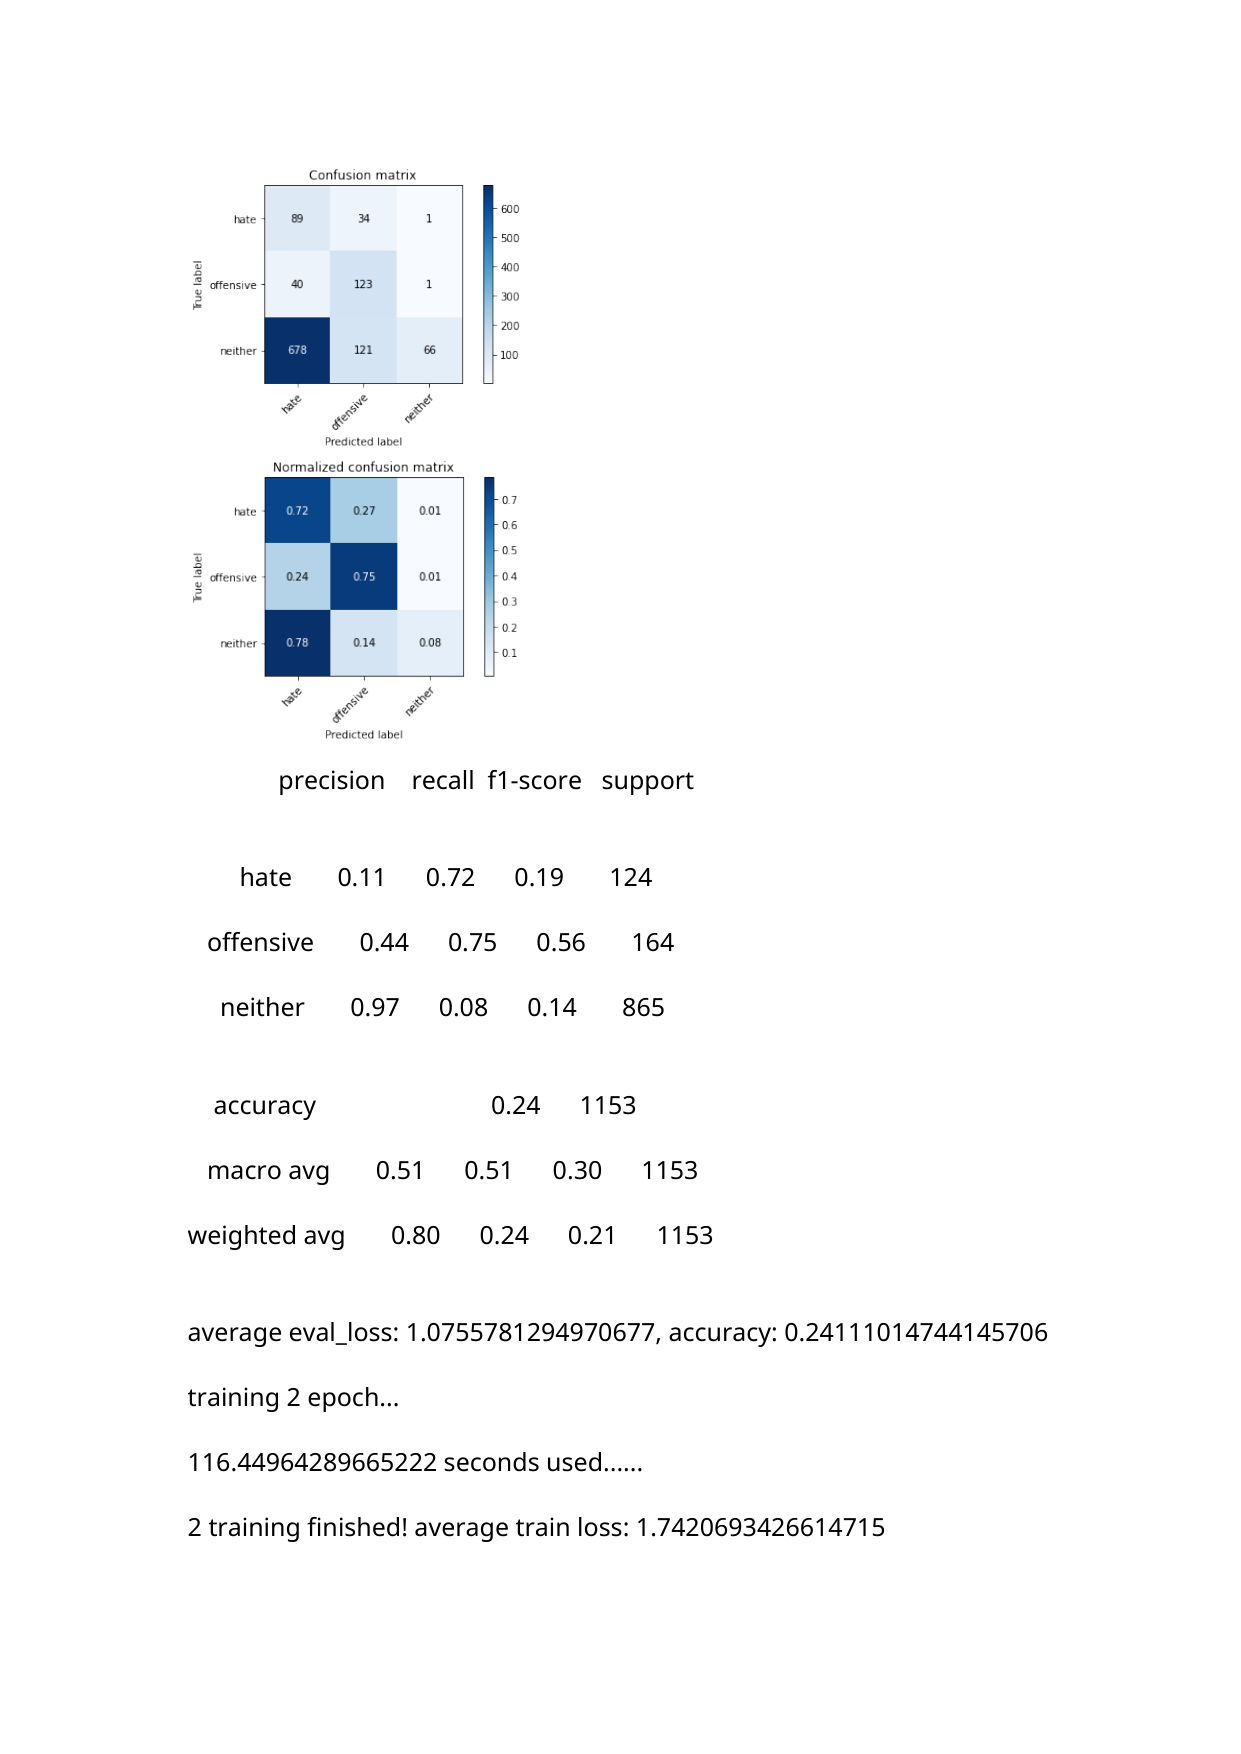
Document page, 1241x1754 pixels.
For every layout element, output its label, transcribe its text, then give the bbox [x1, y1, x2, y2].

text offensive 0.44 0.75 0.56 164 [187, 909, 1053, 974]
text training 2 epoch... [187, 1364, 1053, 1429]
text hate 0.11 0.72 0.19 124 [187, 844, 1053, 909]
text accuracy 0.24 1153 [187, 1072, 1053, 1137]
picture [187, 455, 525, 747]
text weighted avg 0.80 0.24 0.21 1153 [187, 1202, 1053, 1267]
text neither 0.97 0.08 0.14 865 [187, 974, 1053, 1039]
text average eval_loss: 1.0755781294970677, accuracy: 0.24111014744145706 [187, 1299, 1053, 1364]
text macro avg 0.51 0.51 0.30 1153 [187, 1137, 1053, 1202]
text 116.44964289665222 seconds used...... [187, 1429, 1053, 1494]
text precision recall f1-score support [187, 747, 1053, 812]
text 2 training finished! average train loss: 1.7420693426614715 [187, 1494, 1053, 1559]
picture [187, 162, 527, 454]
